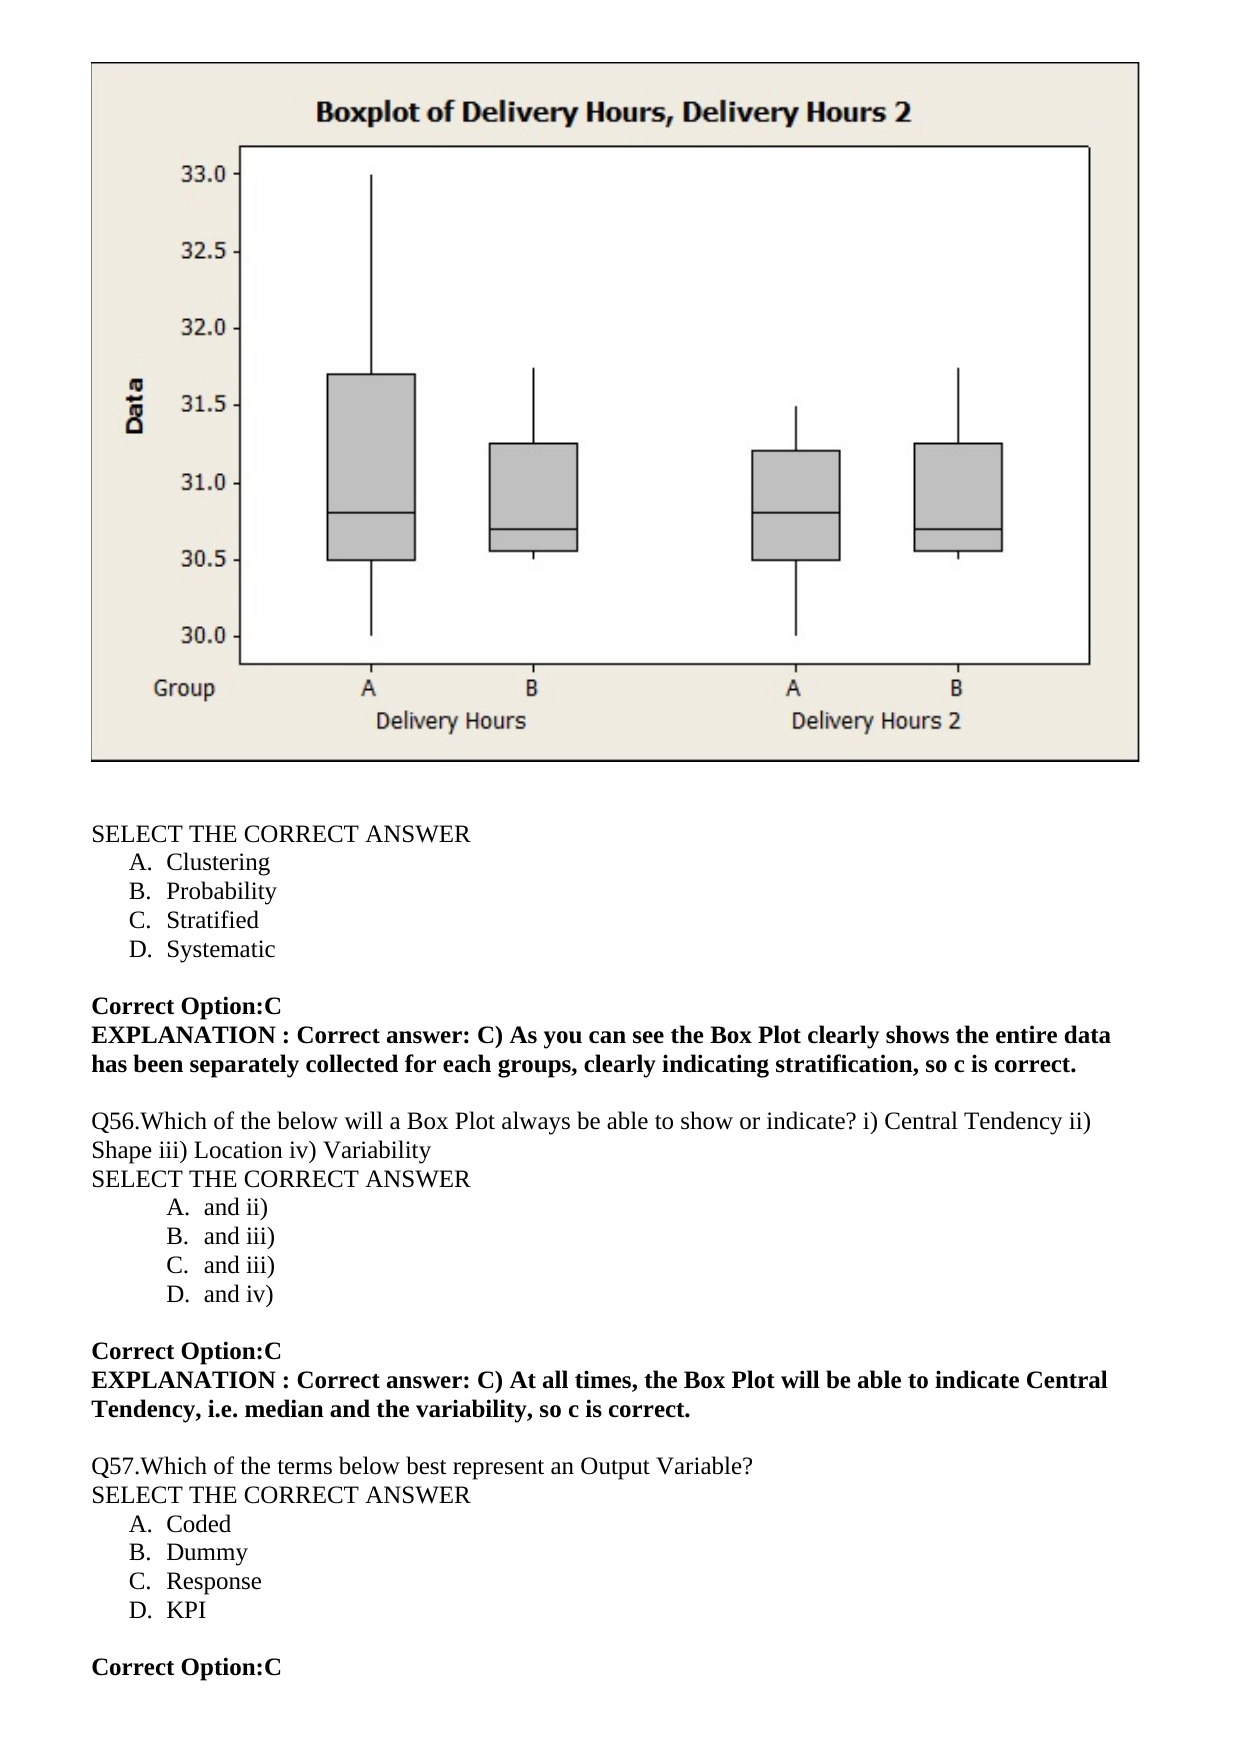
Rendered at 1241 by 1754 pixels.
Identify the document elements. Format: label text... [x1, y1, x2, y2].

text EXPLANATION : Correct answer: C) At all times, the Box Plot will be able to indicate Central Tendency, i.e. median and the variability, so c is correct. [91, 1365, 1140, 1422]
text SELECT THE CORRECT ANSWER [91, 1164, 1140, 1192]
list Response [128, 1566, 1140, 1595]
list and iv) [166, 1279, 1140, 1307]
list and iii) [166, 1221, 1140, 1250]
text EXPLANATION : Correct answer: C) As you can see the Box Plot clearly shows the entire data has been separately collected for each groups, clearly indicating stratification, so c is correct. [91, 1020, 1140, 1077]
text Correct Option:C [91, 991, 1140, 1020]
text Q57.Which of the terms below best represent an Output Variable? [91, 1451, 1140, 1480]
list Stratified [128, 905, 1140, 934]
list and ii) [166, 1192, 1140, 1221]
text Correct Option:C [91, 1336, 1140, 1365]
list Dummy [128, 1537, 1140, 1566]
list KPI [128, 1595, 1140, 1624]
text Correct Option:C [91, 1652, 1140, 1681]
picture [91, 62, 1140, 762]
list and iii) [166, 1250, 1140, 1279]
list Systematic [128, 934, 1140, 962]
list Coded [128, 1509, 1140, 1537]
text Q56.Which of the below will a Box Plot always be able to show or indicate? i) Central Tendency ii) Shape iii) Location iv) Variability [91, 1106, 1140, 1164]
text SELECT THE CORRECT ANSWER [91, 1480, 1140, 1509]
text SELECT THE CORRECT ANSWER [91, 819, 1140, 847]
list Probability [128, 876, 1140, 905]
list Clustering [128, 847, 1140, 876]
